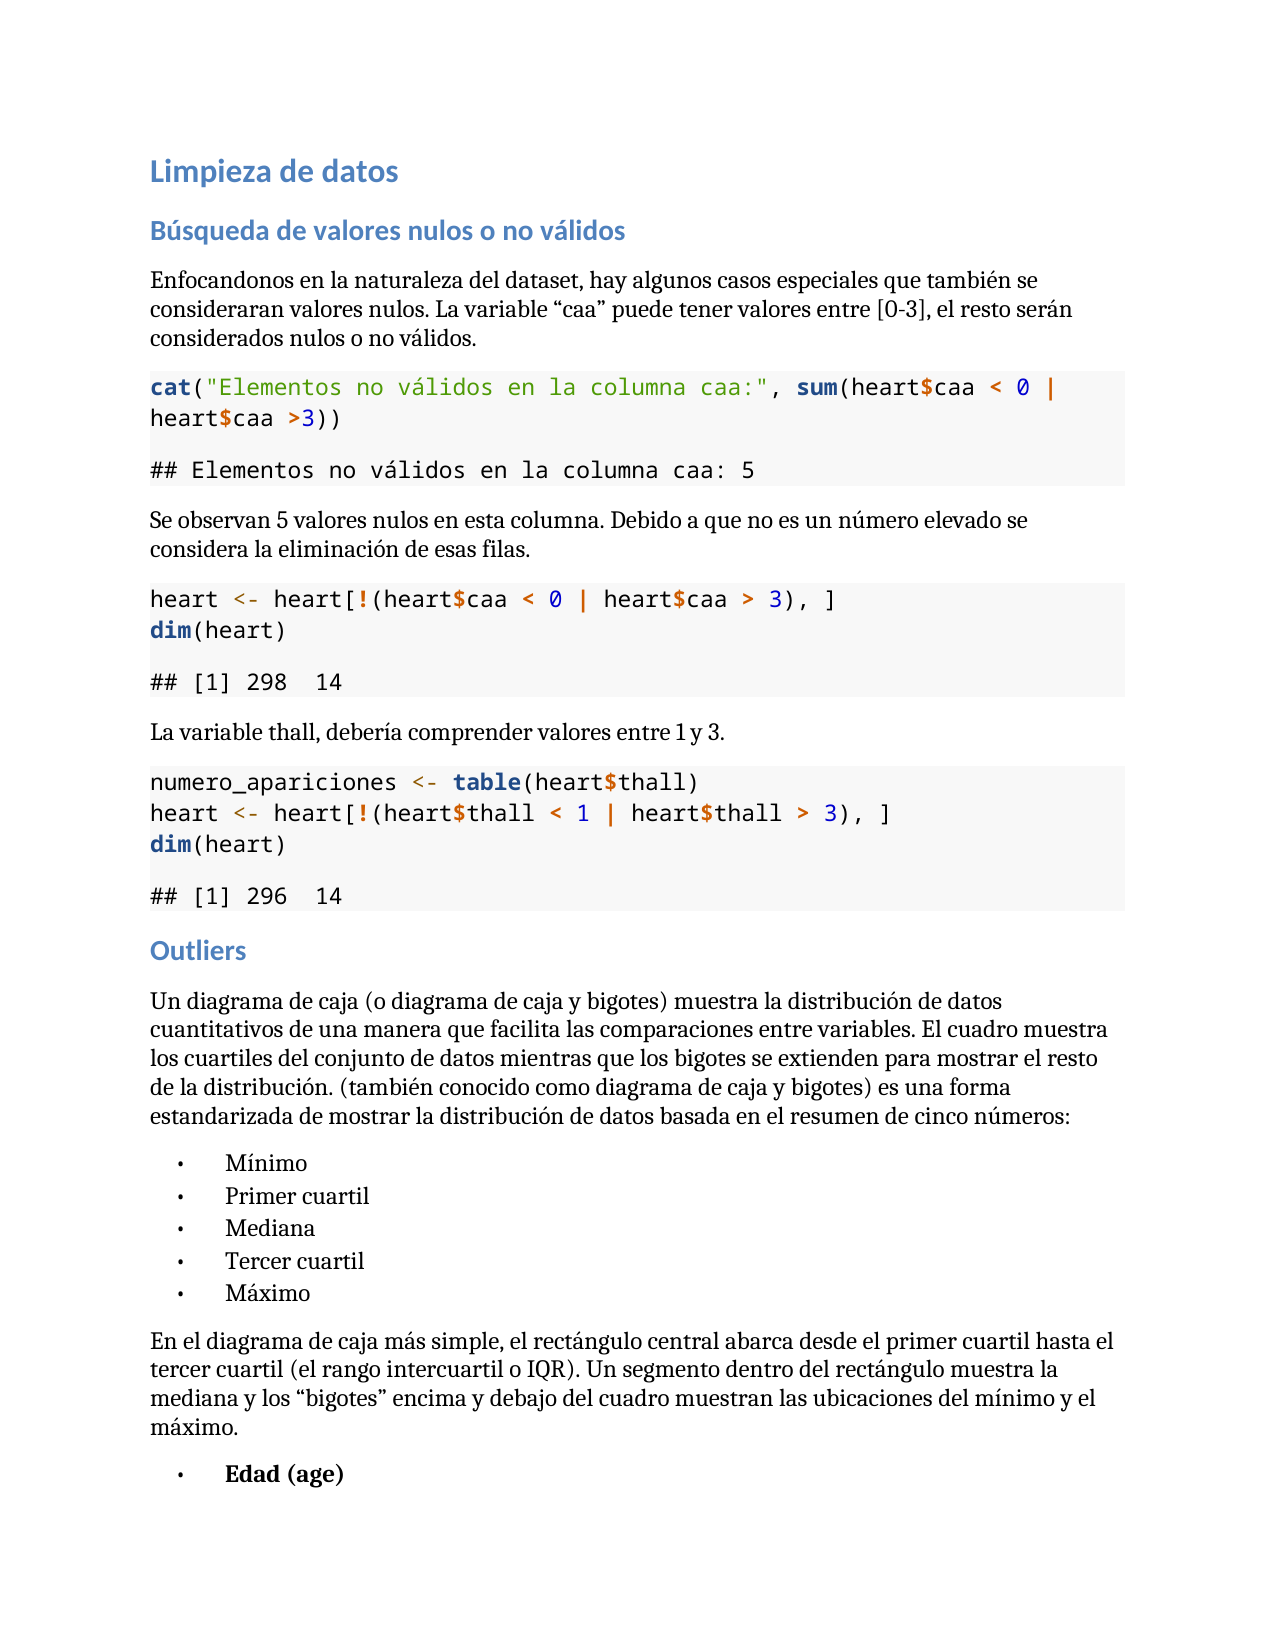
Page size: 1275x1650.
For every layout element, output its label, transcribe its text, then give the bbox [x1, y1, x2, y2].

text Un diagrama de caja (o diagrama de caja y bigotes) muestra la distribución de datos cuantitativos de una manera que facilita las comparaciones entre variables. El cuadro muestra los cuartiles del conjunto de datos mientras que los bigotes se extienden para mostrar el resto de la distribución. (también conocido como diagrama de caja y bigotes) es una forma estandarizada de mostrar la distribución de datos basada en el resumen de cinco números: [150, 987, 1125, 1130]
list Edad (age) [175, 1460, 1125, 1489]
text heart <- heart[!(heart$caa < 0 | heart$caa > 3), ] dim(heart) [287, 583, 1125, 645]
text La variable thall, debería comprender valores entre 1 y 3. [150, 718, 1125, 747]
list Máximo [175, 1279, 1125, 1308]
text ## [1] 296 14 [150, 880, 1125, 911]
text Se observan 5 valores nulos en esta columna. Debido a que no es un número elevado se considera la eliminación de esas filas. [150, 506, 1125, 564]
list Mínimo [175, 1149, 1125, 1178]
list Tercer cuartil [175, 1247, 1125, 1275]
text numero_apariciones <- table(heart$thall) heart <- heart[!(heart$thall < 1 | heart$thall > 3), ] dim(heart) [287, 766, 1125, 859]
text En el diagrama de caja más simple, el rectángulo central abarca desde el primer cuartil hasta el tercer cuartil (el rango intercuartil o IQR). Un segmento dentro del rectángulo muestra la mediana y los “bigotes” encima y debajo del cuadro muestran las ubicaciones del mínimo y el máximo. [150, 1327, 1125, 1442]
text cat("Elementos no válidos en la columna caa:", sum(heart$caa < 0 | heart$caa >3)) [342, 371, 1125, 433]
subtitle Outliers [150, 932, 1125, 968]
subtitle Búsqueda de valores nulos o no válidos [150, 212, 1125, 247]
text ## Elementos no válidos en la columna caa: 5 [150, 454, 1125, 486]
text ## [1] 298 14 [150, 666, 1125, 697]
list Primer cuartil [175, 1182, 1125, 1210]
text Enfocandonos en la naturaleza del dataset, hay algunos casos especiales que también se consideraran valores nulos. La variable “caa” puede tener valores entre [0-3], el resto serán considerados nulos o no válidos. [150, 266, 1125, 352]
list Mediana [175, 1214, 1125, 1243]
subtitle Limpieza de datos [150, 150, 1125, 191]
